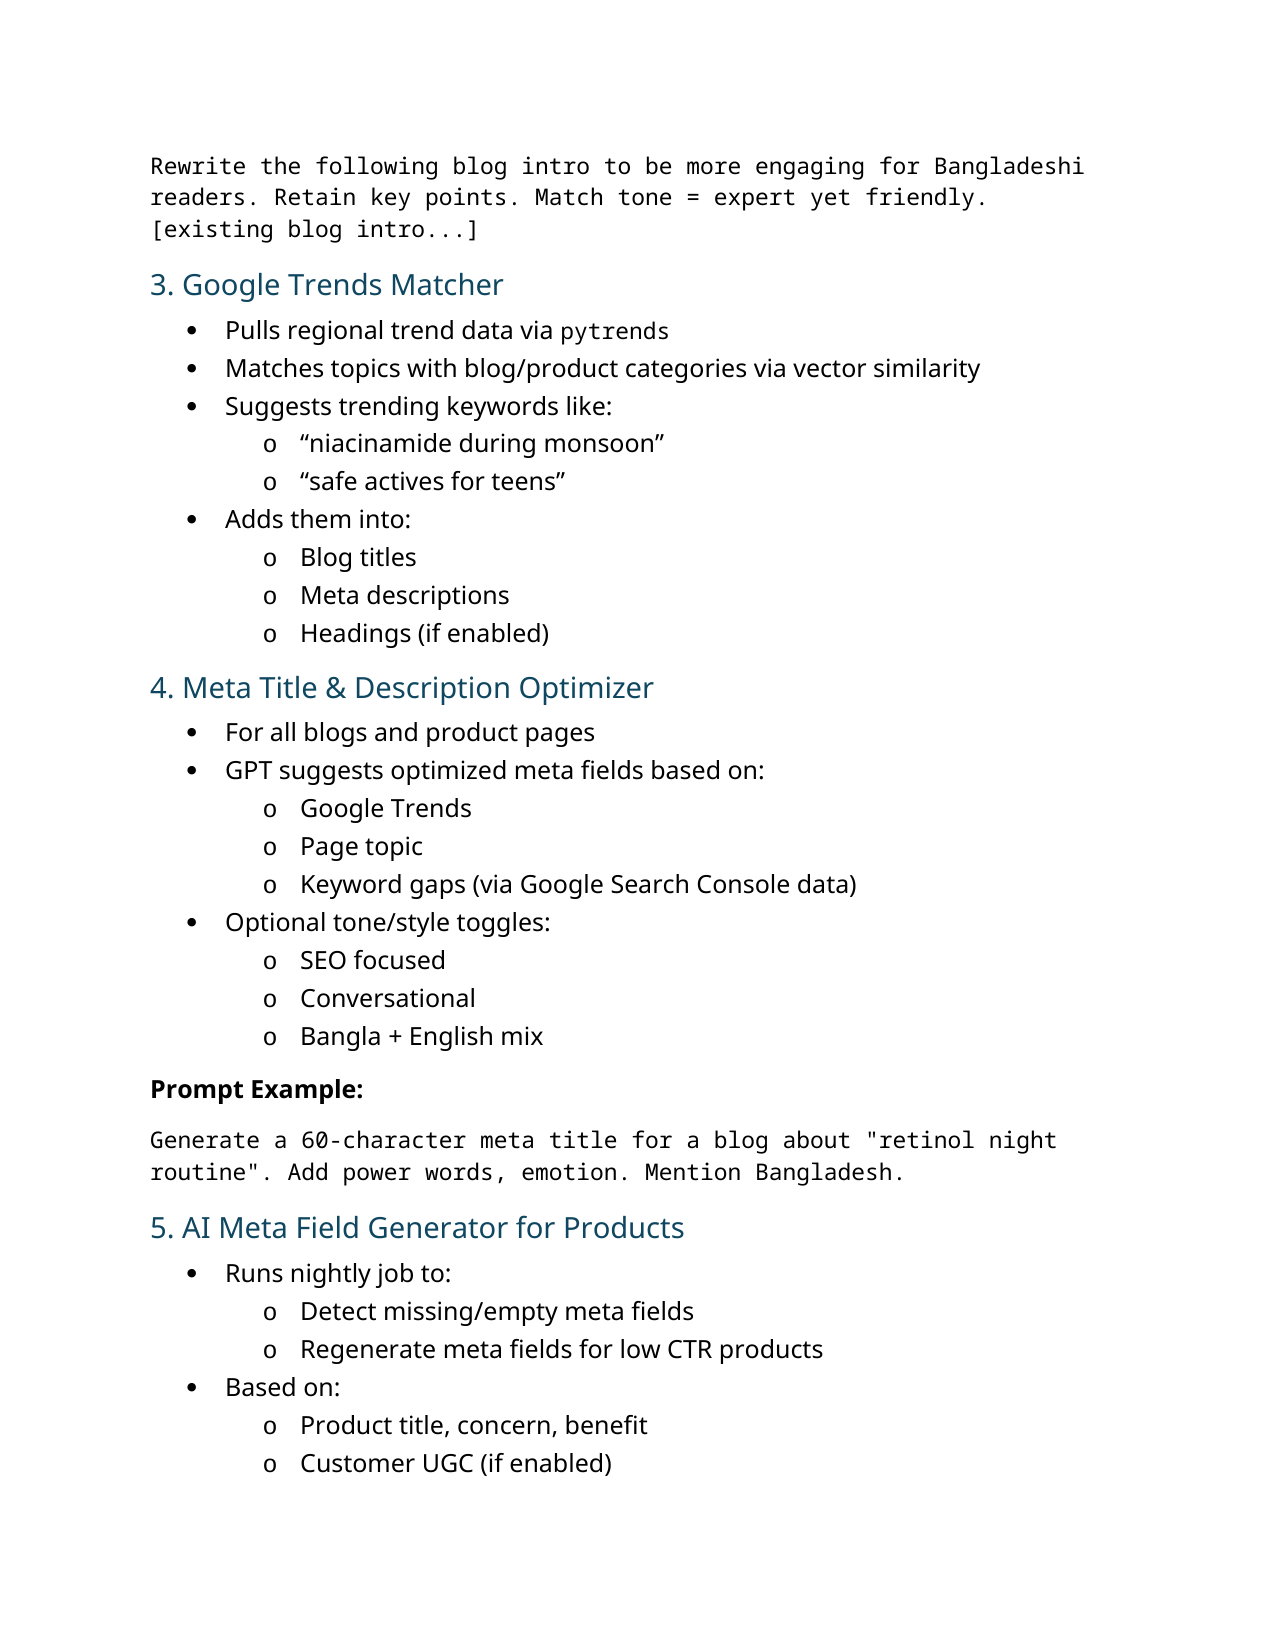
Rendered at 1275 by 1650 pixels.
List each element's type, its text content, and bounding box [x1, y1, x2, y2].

list Conversational [262, 980, 1125, 1015]
list “niacinamide during monsoon” [262, 426, 1125, 460]
list Optional tone/style toggles: [187, 904, 1125, 939]
subtitle 4. Meta Title & Description Optimizer [150, 667, 1125, 707]
list Meta descriptions [262, 578, 1125, 612]
list Product title, concern, benefit [262, 1407, 1125, 1442]
list Based on: [187, 1369, 1125, 1403]
text Prompt Example: [150, 1071, 1125, 1106]
text Rewrite the following blog intro to be more engaging for Bangladeshi readers. Retain key points. Match tone = expert yet friendly. [existing blog intro...] [150, 150, 1125, 244]
list For all blogs and product pages [187, 715, 1125, 749]
list Blog titles [262, 540, 1125, 574]
subtitle 3. Google Trends Matcher [150, 264, 1125, 304]
text Generate a 60-character meta title for a blog about "retinol night routine". Add power words, emotion. Mention Bangladesh. [150, 1124, 1125, 1187]
list SEO focused [262, 942, 1125, 977]
list Suggests trending keywords like: [187, 388, 1125, 422]
list Regenerate meta fields for low CTR products [262, 1331, 1125, 1366]
list Headings (if enabled) [262, 616, 1125, 650]
list Adds them into: [187, 502, 1125, 536]
list Runs nightly job to: [187, 1256, 1125, 1290]
list Bangla + English mix [262, 1018, 1125, 1053]
subtitle 5. AI Meta Field Generator for Products [150, 1208, 1125, 1247]
list Matches topics with blog/product categories via vector similarity [187, 350, 1125, 384]
list GPT suggests optimized meta fields based on: [187, 753, 1125, 787]
list Pulls regional trend data via pytrends [187, 313, 1125, 347]
list Detect missing/empty meta fields [262, 1293, 1125, 1328]
list Google Trends [262, 791, 1125, 825]
list Customer UGC (if enabled) [262, 1445, 1125, 1479]
list “safe actives for teens” [262, 464, 1125, 498]
list Keyword gaps (via Google Search Console data) [262, 867, 1125, 901]
list Page topic [262, 828, 1125, 863]
